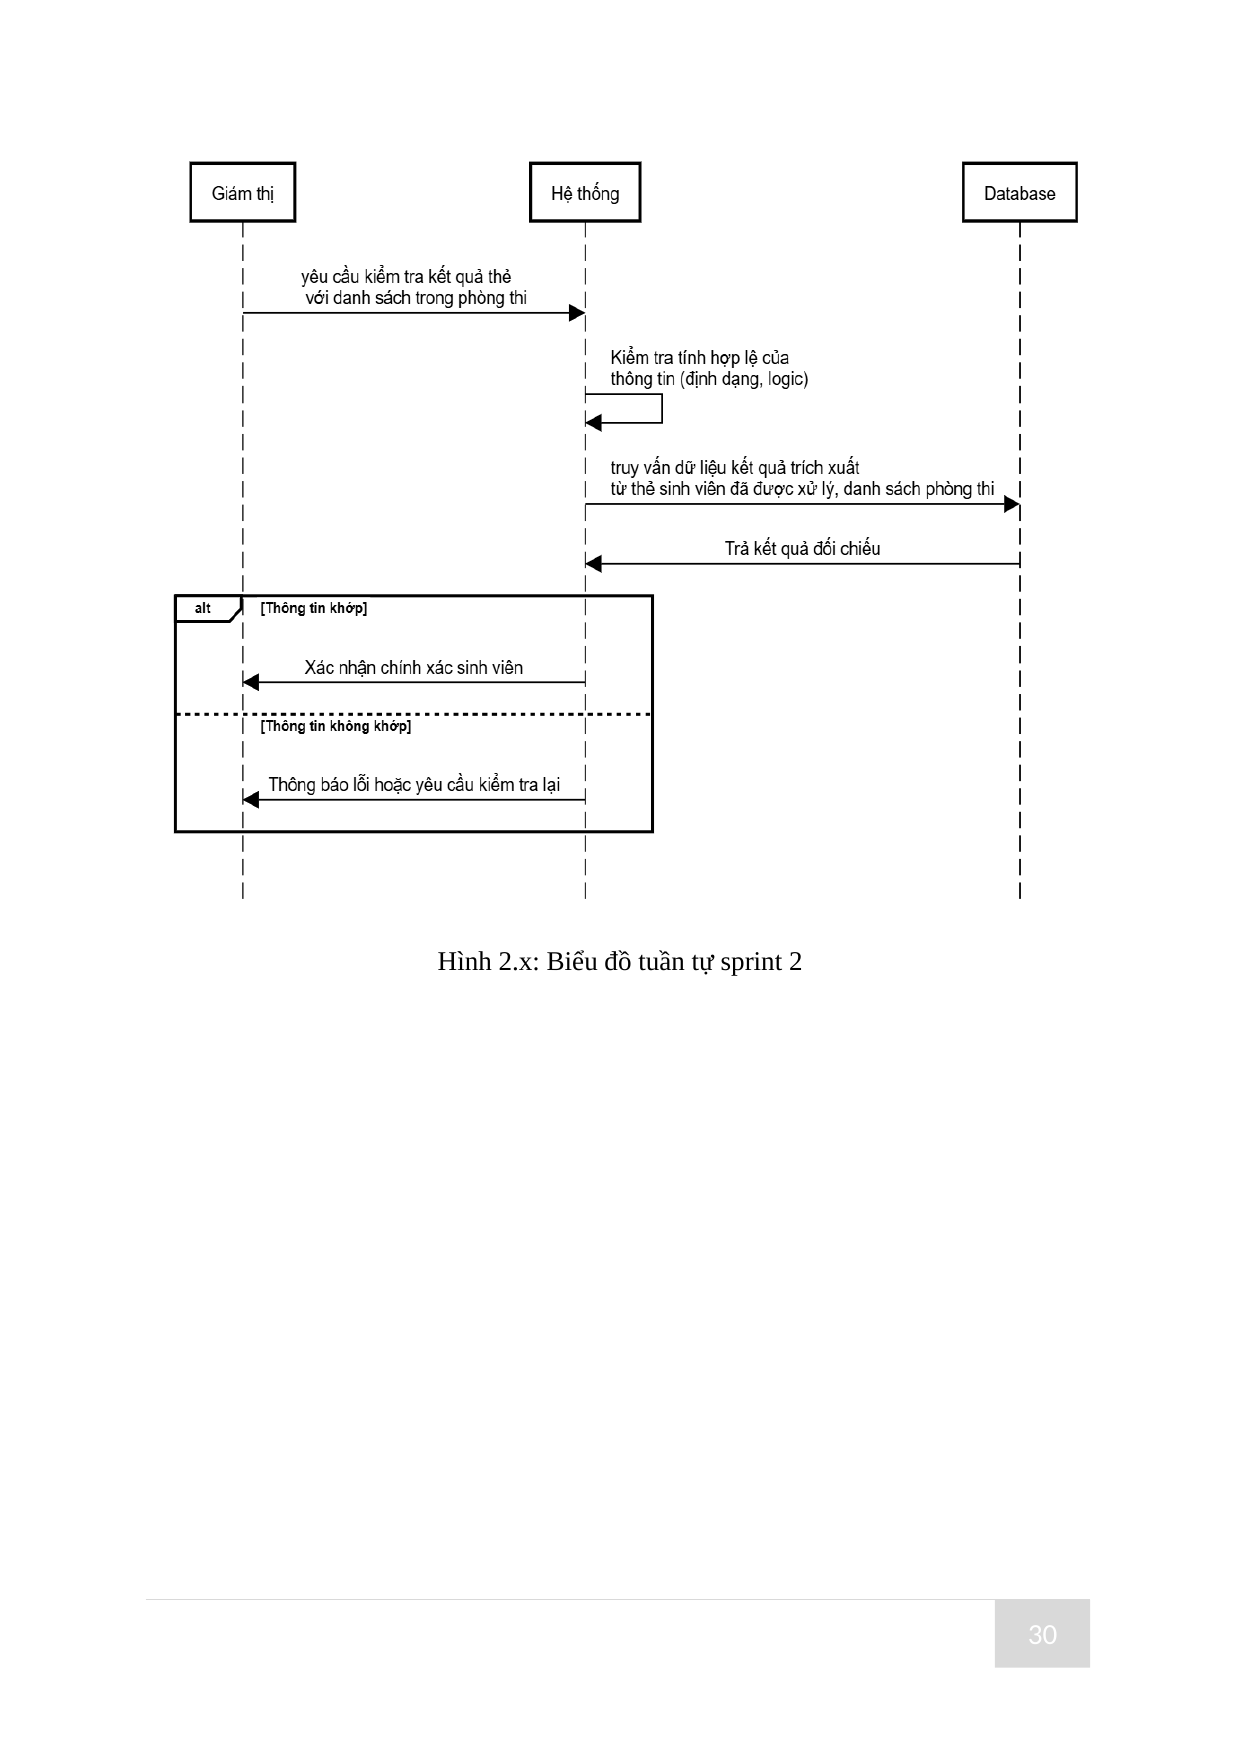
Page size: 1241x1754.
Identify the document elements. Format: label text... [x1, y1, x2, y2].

text Hình 2.x: Biểu đồ tuần tự sprint 2 [150, 945, 1090, 977]
picture [156, 150, 1084, 907]
